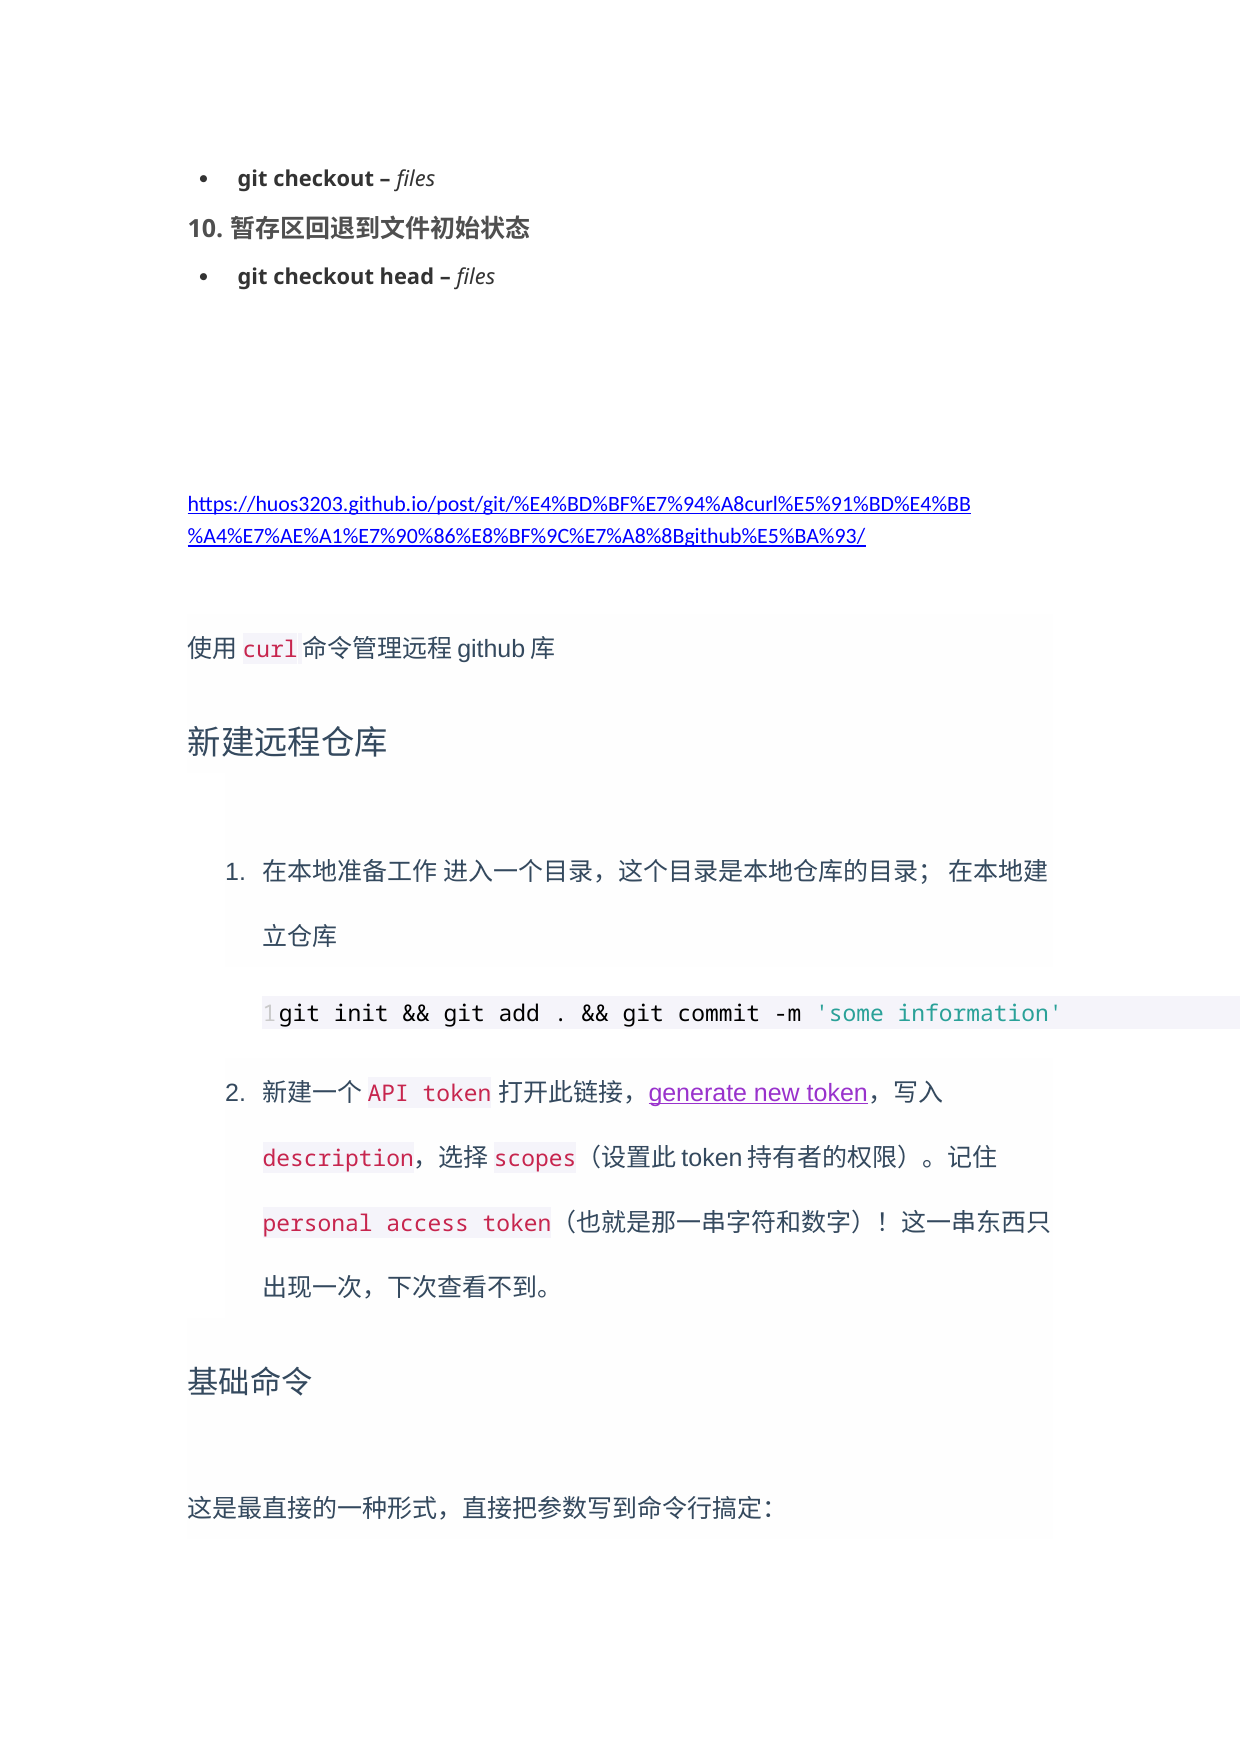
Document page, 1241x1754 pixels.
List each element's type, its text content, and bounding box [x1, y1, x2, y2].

list git checkout head – files [200, 259, 1053, 292]
subtitle 基础命令 [187, 1347, 1053, 1412]
text https://huos3203.github.io/post/git/%E4%BD%BF%E7%94%A8curl%E5%91%BD%E4%BB%A4%E7%AE%A1%E7%90%86%E8%BF%9C%E7%A8%8Bgithub%E5%BA%93/ [187, 487, 1053, 552]
text 使用curl命令管理远程github库 [187, 614, 1053, 679]
list git checkout – files [200, 162, 1053, 194]
list 新建一个API token 打开此链接，generate new token，写入description，选择scopes（设置此token持有者的权限）。记住personal access token（也就是那一串字符和数字）！这一串东西只出现一次，下次查看不到。 [225, 1058, 1053, 1318]
text 这是最直接的一种形式，直接把参数写到命令行搞定： [187, 1474, 1053, 1539]
subtitle 新建远程仓库 [187, 708, 1053, 773]
text 10. 暂存区回退到文件初始状态 [187, 194, 1053, 259]
list 在本地准备工作 进入一个目录，这个目录是本地仓库的目录； 在本地建立仓库 [225, 837, 1053, 967]
